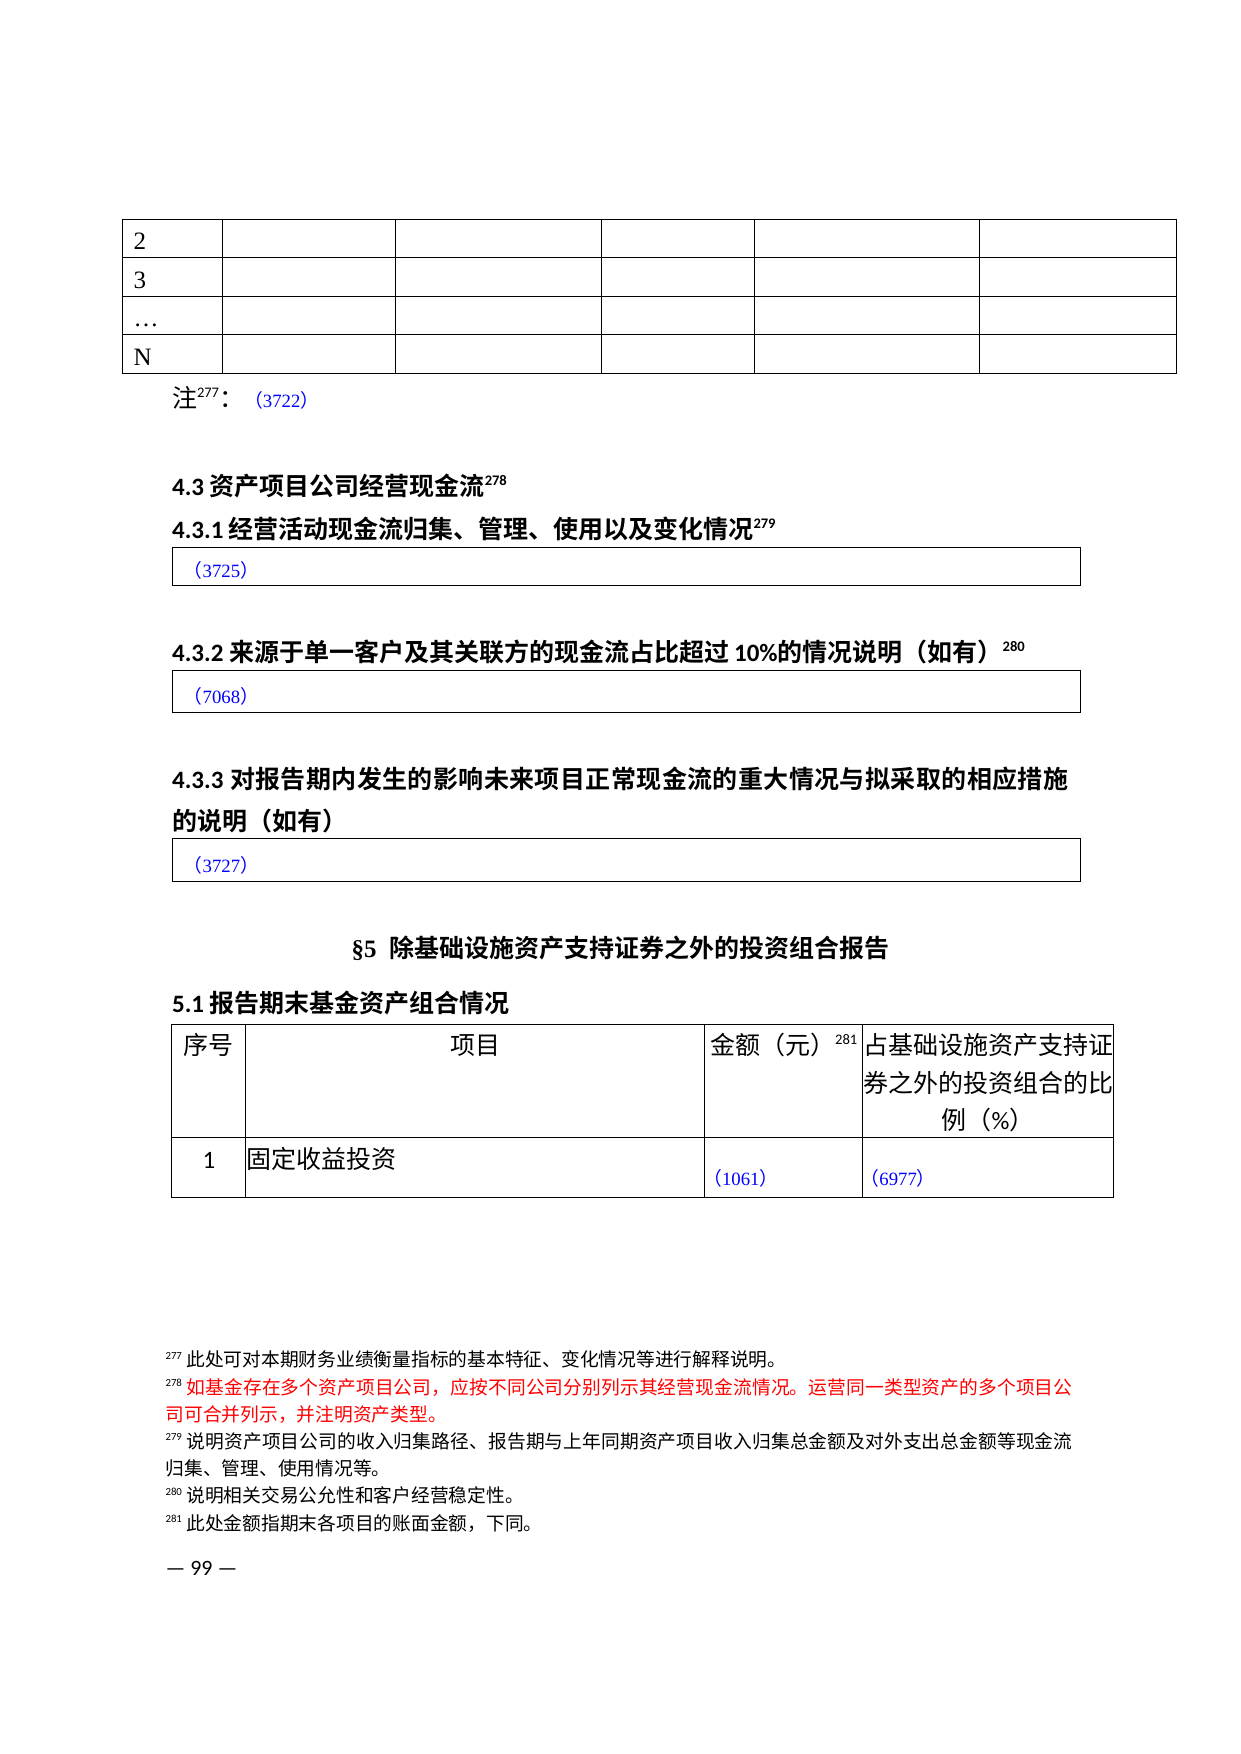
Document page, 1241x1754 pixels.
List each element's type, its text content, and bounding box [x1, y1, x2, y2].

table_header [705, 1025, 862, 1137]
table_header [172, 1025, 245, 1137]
text 4.3 资产项目公司经营现金流 [172, 457, 1068, 505]
text 5.1 报告期末基金资产组合情况 [172, 965, 1068, 1024]
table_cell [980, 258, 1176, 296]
text 4.3.2 来源于单一客户及其关联方的现金流占比超过10%的情况说明（如有） [172, 628, 1068, 669]
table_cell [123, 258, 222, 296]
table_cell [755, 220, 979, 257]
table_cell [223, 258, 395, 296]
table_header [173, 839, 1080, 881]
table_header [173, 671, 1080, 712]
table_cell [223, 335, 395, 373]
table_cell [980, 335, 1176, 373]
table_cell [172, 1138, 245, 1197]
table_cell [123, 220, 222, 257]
text 4.3.1经营活动现金流归集、管理、使用以及变化情况 [172, 505, 1068, 547]
subtitle §5 除基础设施资产支持证券之外的投资组合报告 [172, 924, 1068, 965]
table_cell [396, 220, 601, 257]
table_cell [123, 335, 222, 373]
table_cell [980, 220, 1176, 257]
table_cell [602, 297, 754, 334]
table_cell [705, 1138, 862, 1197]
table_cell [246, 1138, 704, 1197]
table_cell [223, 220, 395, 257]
text 4.3.3 对报告期内发生的影响未来项目正常现金流的重大情况与拟采取的相应措施的说明（如有） [172, 755, 1068, 838]
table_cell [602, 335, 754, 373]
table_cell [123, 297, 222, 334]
text 注：（3722） [172, 374, 1068, 415]
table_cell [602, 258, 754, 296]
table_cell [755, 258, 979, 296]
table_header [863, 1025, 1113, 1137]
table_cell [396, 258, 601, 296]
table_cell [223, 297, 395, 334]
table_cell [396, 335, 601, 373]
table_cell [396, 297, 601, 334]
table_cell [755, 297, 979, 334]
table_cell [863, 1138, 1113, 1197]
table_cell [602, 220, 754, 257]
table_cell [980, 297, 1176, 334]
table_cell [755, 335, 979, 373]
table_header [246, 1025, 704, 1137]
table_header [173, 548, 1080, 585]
